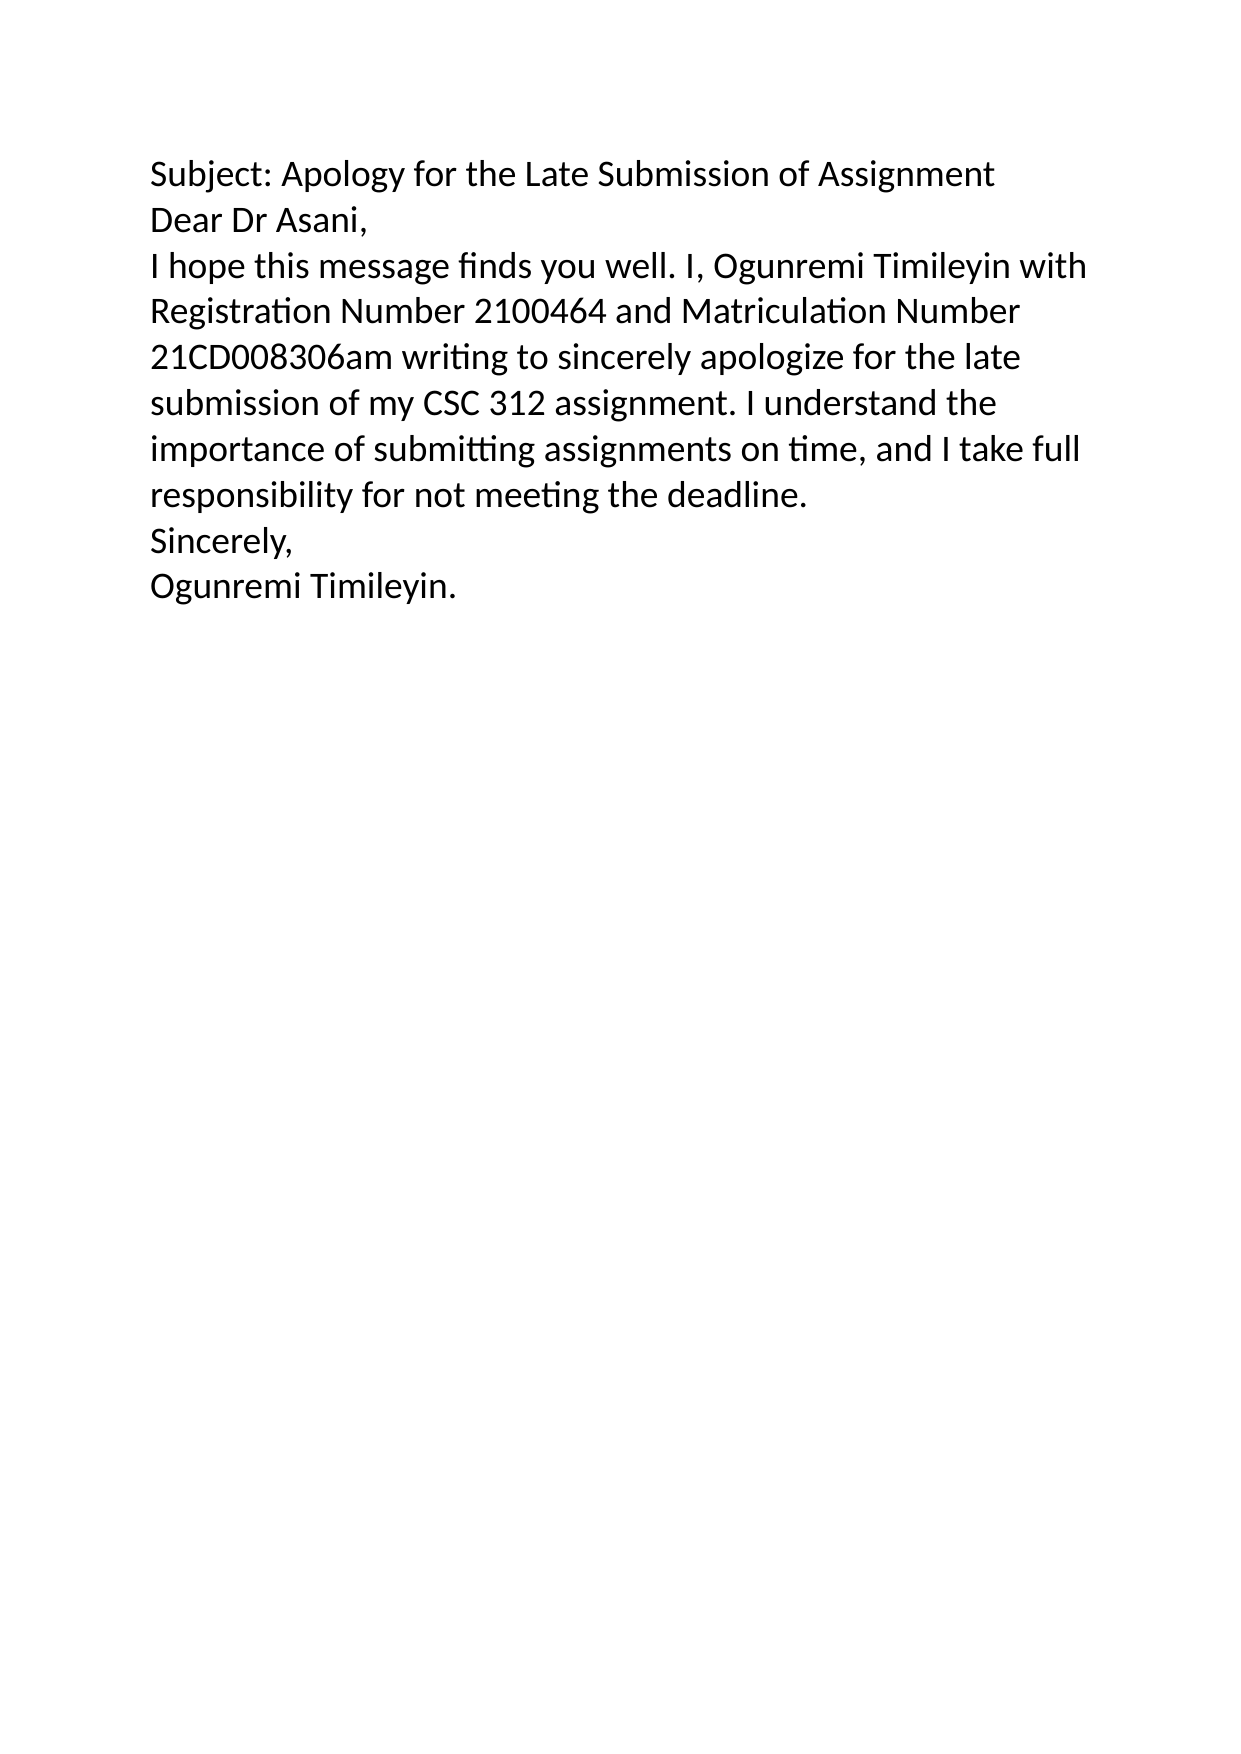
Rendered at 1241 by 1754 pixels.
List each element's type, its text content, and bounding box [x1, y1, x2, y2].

text Subject: Apology for the Late Submission of Assignment [150, 150, 1090, 196]
text Dear Dr Asani, [150, 196, 1090, 242]
text Sincerely, [150, 517, 1090, 562]
text I hope this message finds you well. I, Ogunremi Timileyin with Registration Number 2100464 and Matriculation Number 21CD008306am writing to sincerely apologize for the late submission of my CSC 312 assignment. I understand the importance of submitting assignments on time, and I take full responsibility for not meeting the deadline. [150, 242, 1090, 517]
text Ogunremi Timileyin. [150, 562, 1090, 608]
